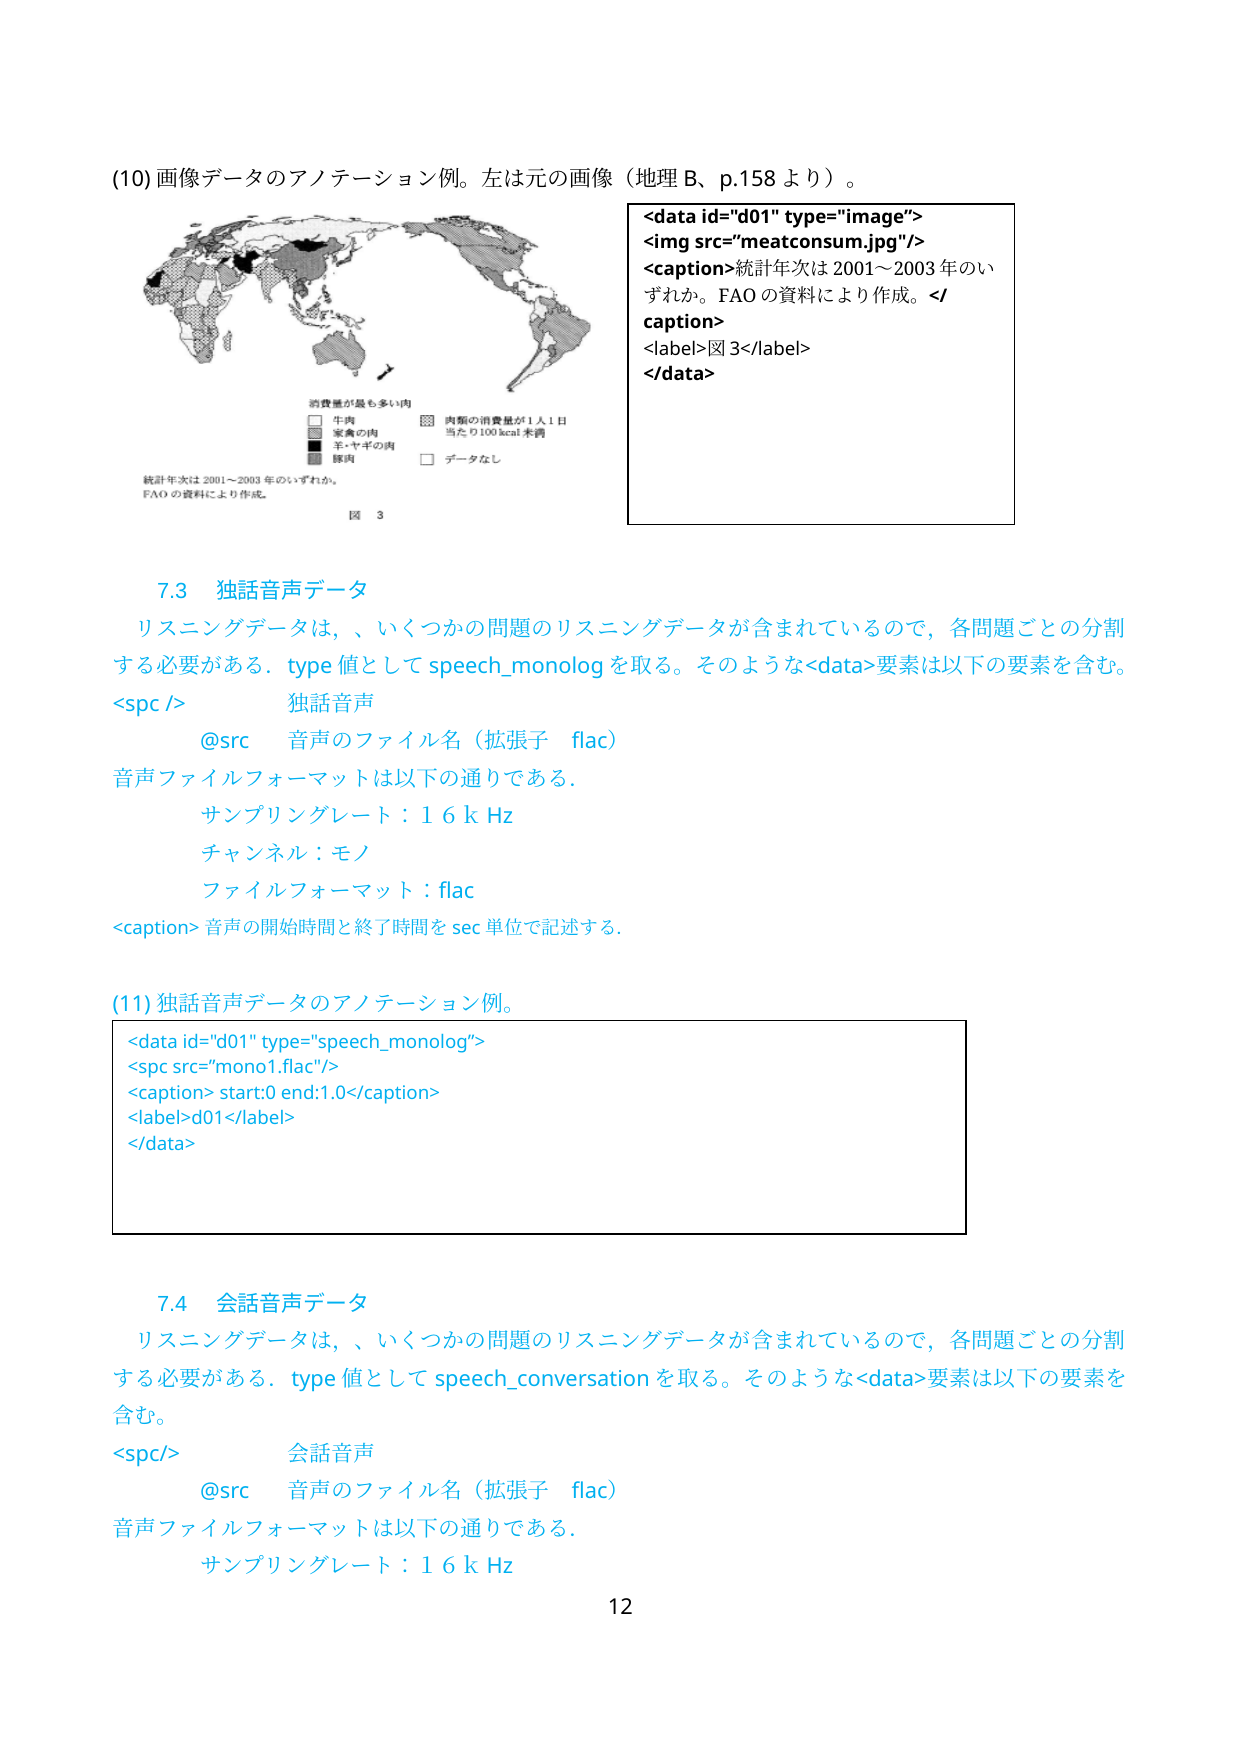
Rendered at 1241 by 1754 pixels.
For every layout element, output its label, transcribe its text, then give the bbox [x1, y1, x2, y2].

text @src 音声のファイル名（拡張子 flac） [112, 721, 1128, 758]
text リスニングデータは，、いくつかの問題のリスニングデータが含まれているので，各問題ごとの分割する必要がある．type値としてspeech_conversationを取る。そのような<data>要素は以下の要素を含む。 [112, 1321, 1128, 1433]
text 音声ファイルフォーマットは以下の通りである． [112, 1508, 1128, 1546]
text サンプリングレート：１６ｋHz [112, 796, 1128, 833]
text ファイルフォーマット：flac [112, 871, 1128, 908]
text <spc /> 独話音声 [112, 683, 1128, 721]
list 画像データのアノテーション例。左は元の画像（地理B、p.158より）。 [112, 158, 1128, 196]
list 独話音声データのアノテーション例。 [112, 983, 1128, 1021]
text リスニングデータは，、いくつかの問題のリスニングデータが含まれているので，各問題ごとの分割する必要がある．type値としてspeech_monologを取る。そのような<data>要素は以下の要素を含む。 [112, 608, 1128, 683]
subtitle 独話音声データ [157, 571, 1128, 608]
text サンプリングレート：１６ｋHz [112, 1546, 1128, 1583]
text チャンネル：モノ [112, 833, 1128, 871]
text @src 音声のファイル名（拡張子 flac） [112, 1471, 1128, 1508]
text 音声ファイルフォーマットは以下の通りである． [112, 758, 1128, 796]
text <caption> 音声の開始時間と終了時間をsec 単位で記述する． [112, 908, 1128, 946]
subtitle 会話音声データ [157, 1283, 1128, 1321]
text <spc/> 会話音声 [112, 1433, 1128, 1471]
